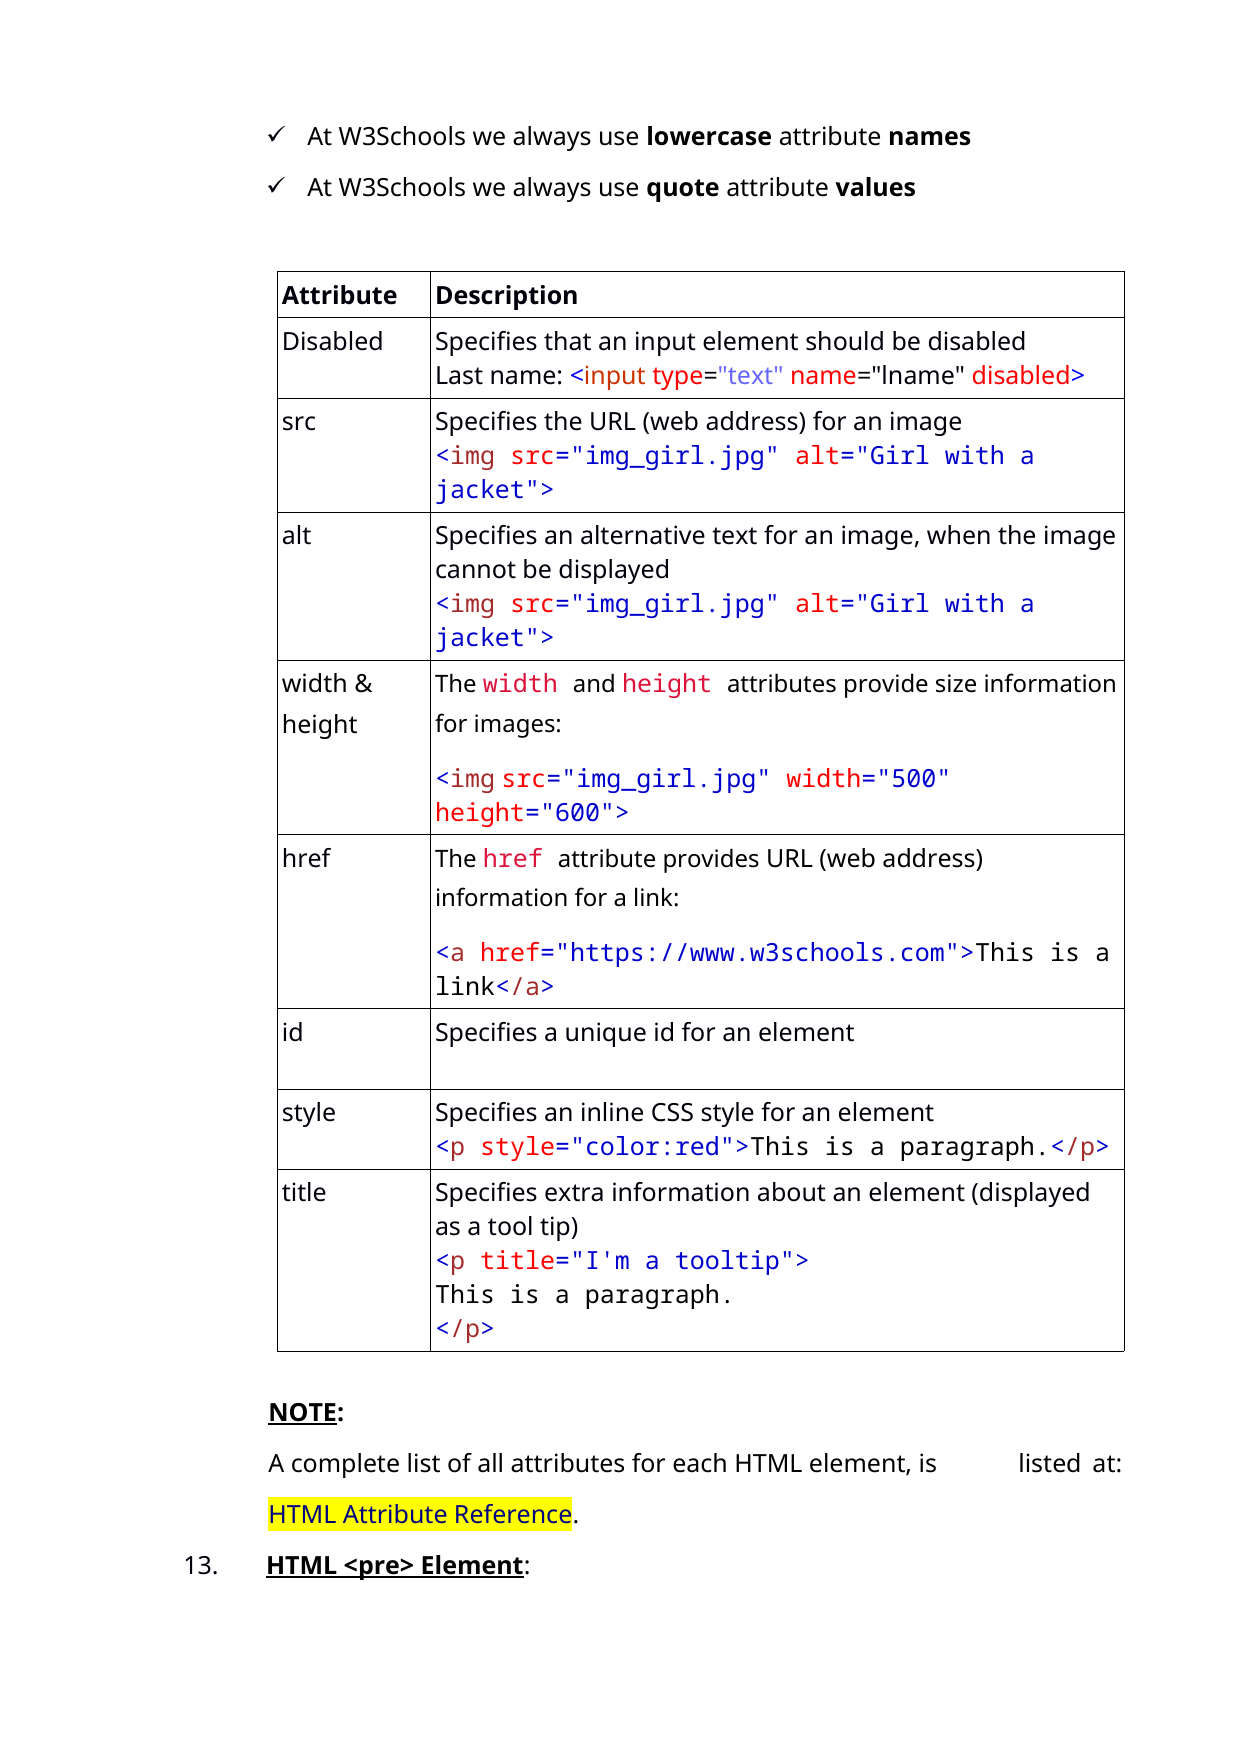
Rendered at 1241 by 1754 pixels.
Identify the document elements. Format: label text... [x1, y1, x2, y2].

table_cell Specifies a unique id for an element [431, 1009, 1124, 1088]
table_cell href [278, 835, 430, 1008]
table_cell style [278, 1090, 430, 1168]
text A complete list of all attributes for each HTML element, is listed at: HTML Attribute Reference. [118, 1446, 1122, 1531]
table_cell id [278, 1009, 430, 1088]
table_cell Specifies the URL (web address) for an image <img src="img_girl.jpg" alt="Girl with a jacket"> [431, 399, 1124, 512]
table_cell Specifies that an input element should be disabled Last name: <input type="text" name="lname" disabled> [431, 318, 1124, 397]
table_header Attribute [278, 272, 430, 317]
table_cell alt [278, 513, 430, 660]
table_cell Specifies an alternative text for an image, when the image cannot be displayed <img src="img_girl.jpg" alt="Girl with a jacket"> [431, 513, 1124, 660]
table_cell width & height [278, 661, 430, 834]
list At W3Schools we always use lowercase attribute names [266, 118, 1122, 152]
table_cell Disabled [278, 318, 430, 397]
table_cell The width and height attributes provide size information for images: <img src="img_girl.jpg" width="500" height="600"> [431, 661, 1124, 834]
table_header Description [431, 272, 1124, 317]
table_cell Specifies extra information about an element (displayed as a tool tip) <p title="I'm a tooltip"> This is a paragraph. </p> [431, 1170, 1124, 1351]
table_cell title [278, 1170, 430, 1351]
list HTML <pre> Element: [183, 1548, 1122, 1582]
table_cell src [278, 399, 430, 512]
table_cell The href attribute provides URL (web address) information for a link: <a href="https://www.w3schools.com">This is a link</a> [431, 835, 1124, 1008]
list At W3Schools we always use quote attribute values [266, 169, 1122, 203]
table_cell Specifies an inline CSS style for an element <p style="color:red">This is a paragraph.</p> [431, 1090, 1124, 1168]
text NOTE: [118, 1394, 1122, 1428]
